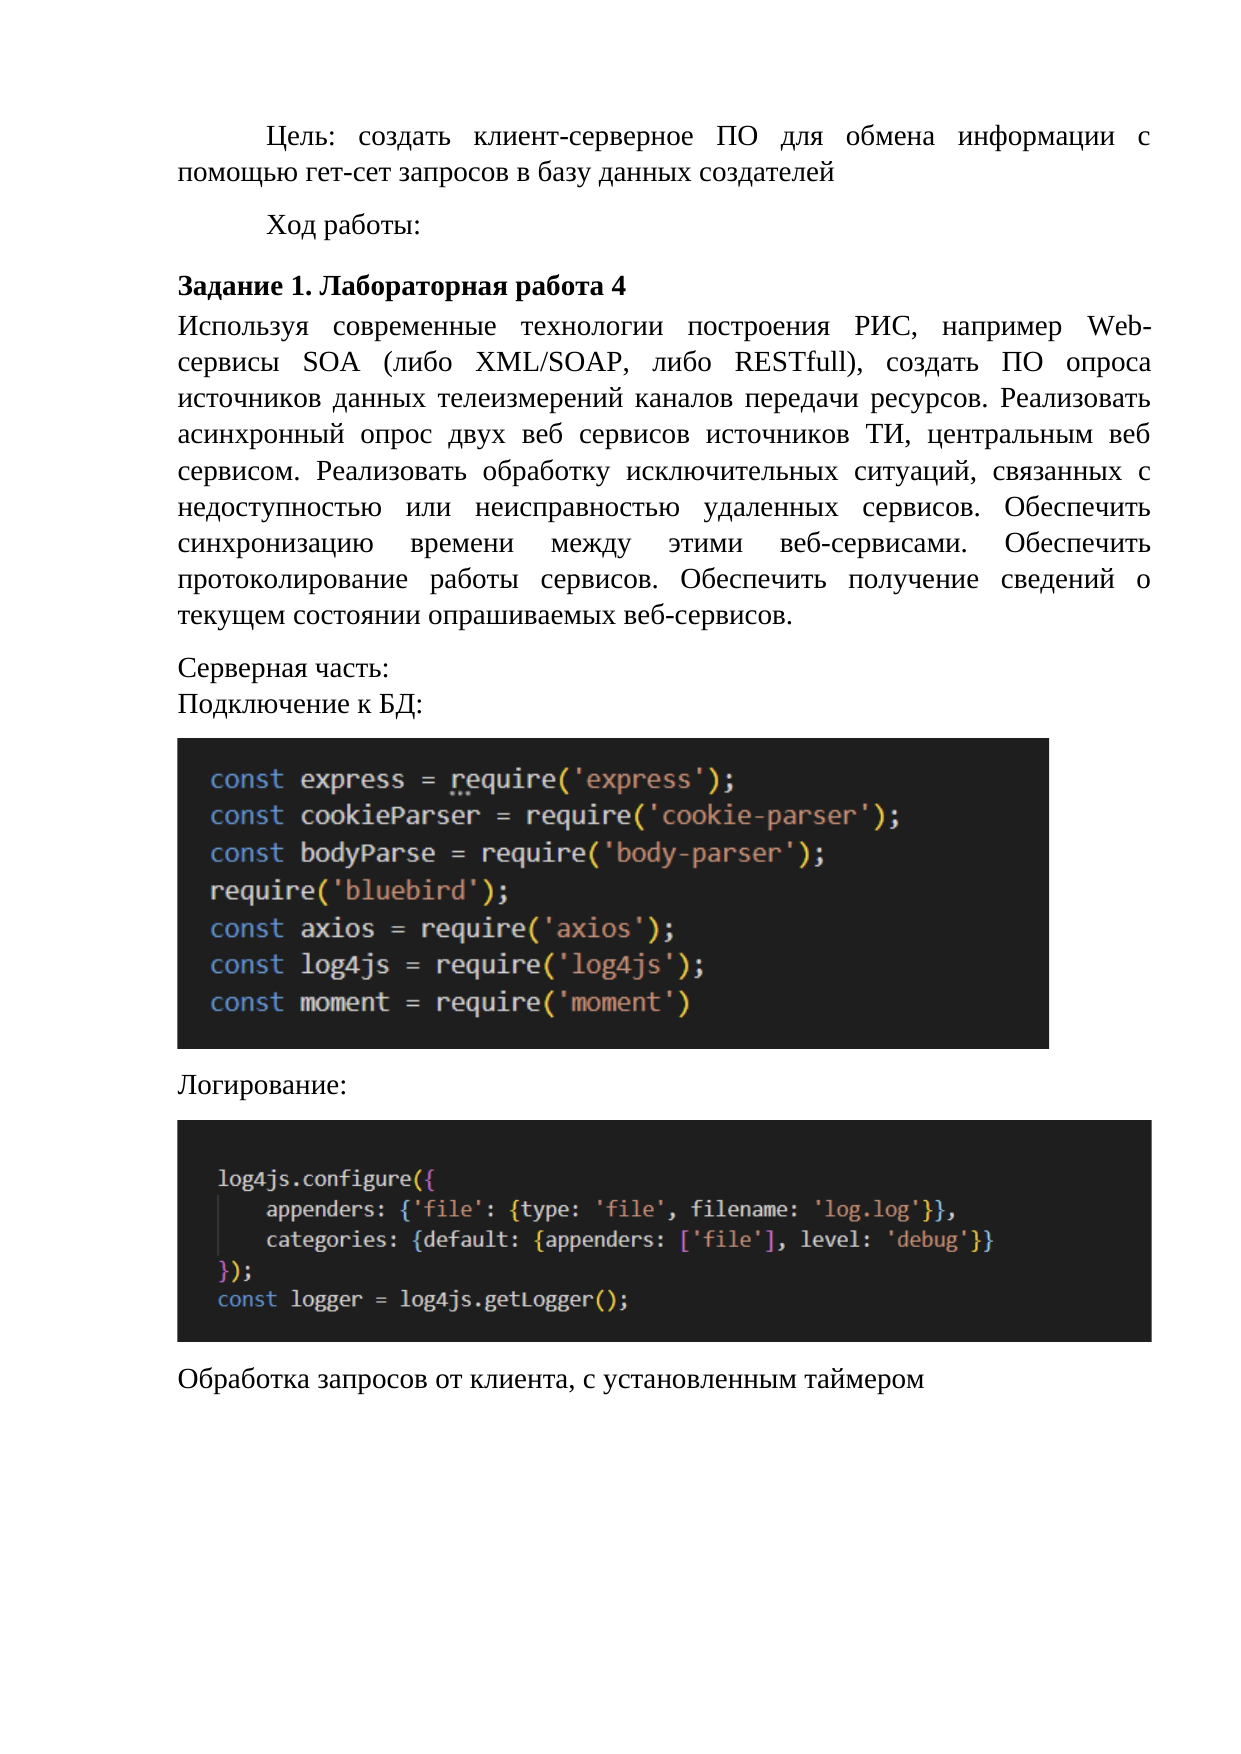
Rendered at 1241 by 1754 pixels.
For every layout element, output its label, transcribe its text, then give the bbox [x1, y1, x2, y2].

text Цель: создать клиент-серверное ПО для обмена информации с помощью гет-сет запросов в базу данных создателей [177, 118, 1152, 188]
text Логирование: [177, 1067, 1152, 1101]
picture [177, 1120, 1152, 1342]
text Обработка запросов от клиента, с установленным таймером [177, 1361, 1152, 1394]
subtitle Задание 1. Лабораторная работа 4 [177, 268, 1152, 302]
text Используя современные технологии построения РИС, например Web-сервисы SOA (либо XML/SOAP, либо RESTfull), создать ПО опроса источников данных телеизмерений каналов передачи ресурсов. Реализовать асинхронный опрос двух веб сервисов источников ТИ, центральным веб сервисом. Реализовать обработку исключительных ситуаций, связанных с недоступностью или неисправностью удаленных сервисов. Обеспечить синхронизацию времени между этими веб-сервисами. Обеспечить протоколирование работы сервисов. Обеспечить получение сведений о текущем состоянии опрашиваемых веб-сервисов. [177, 308, 1152, 631]
picture [177, 738, 1050, 1049]
text Ход работы: [177, 207, 1152, 241]
text Серверная часть: Подключение к БД: [177, 650, 1152, 720]
